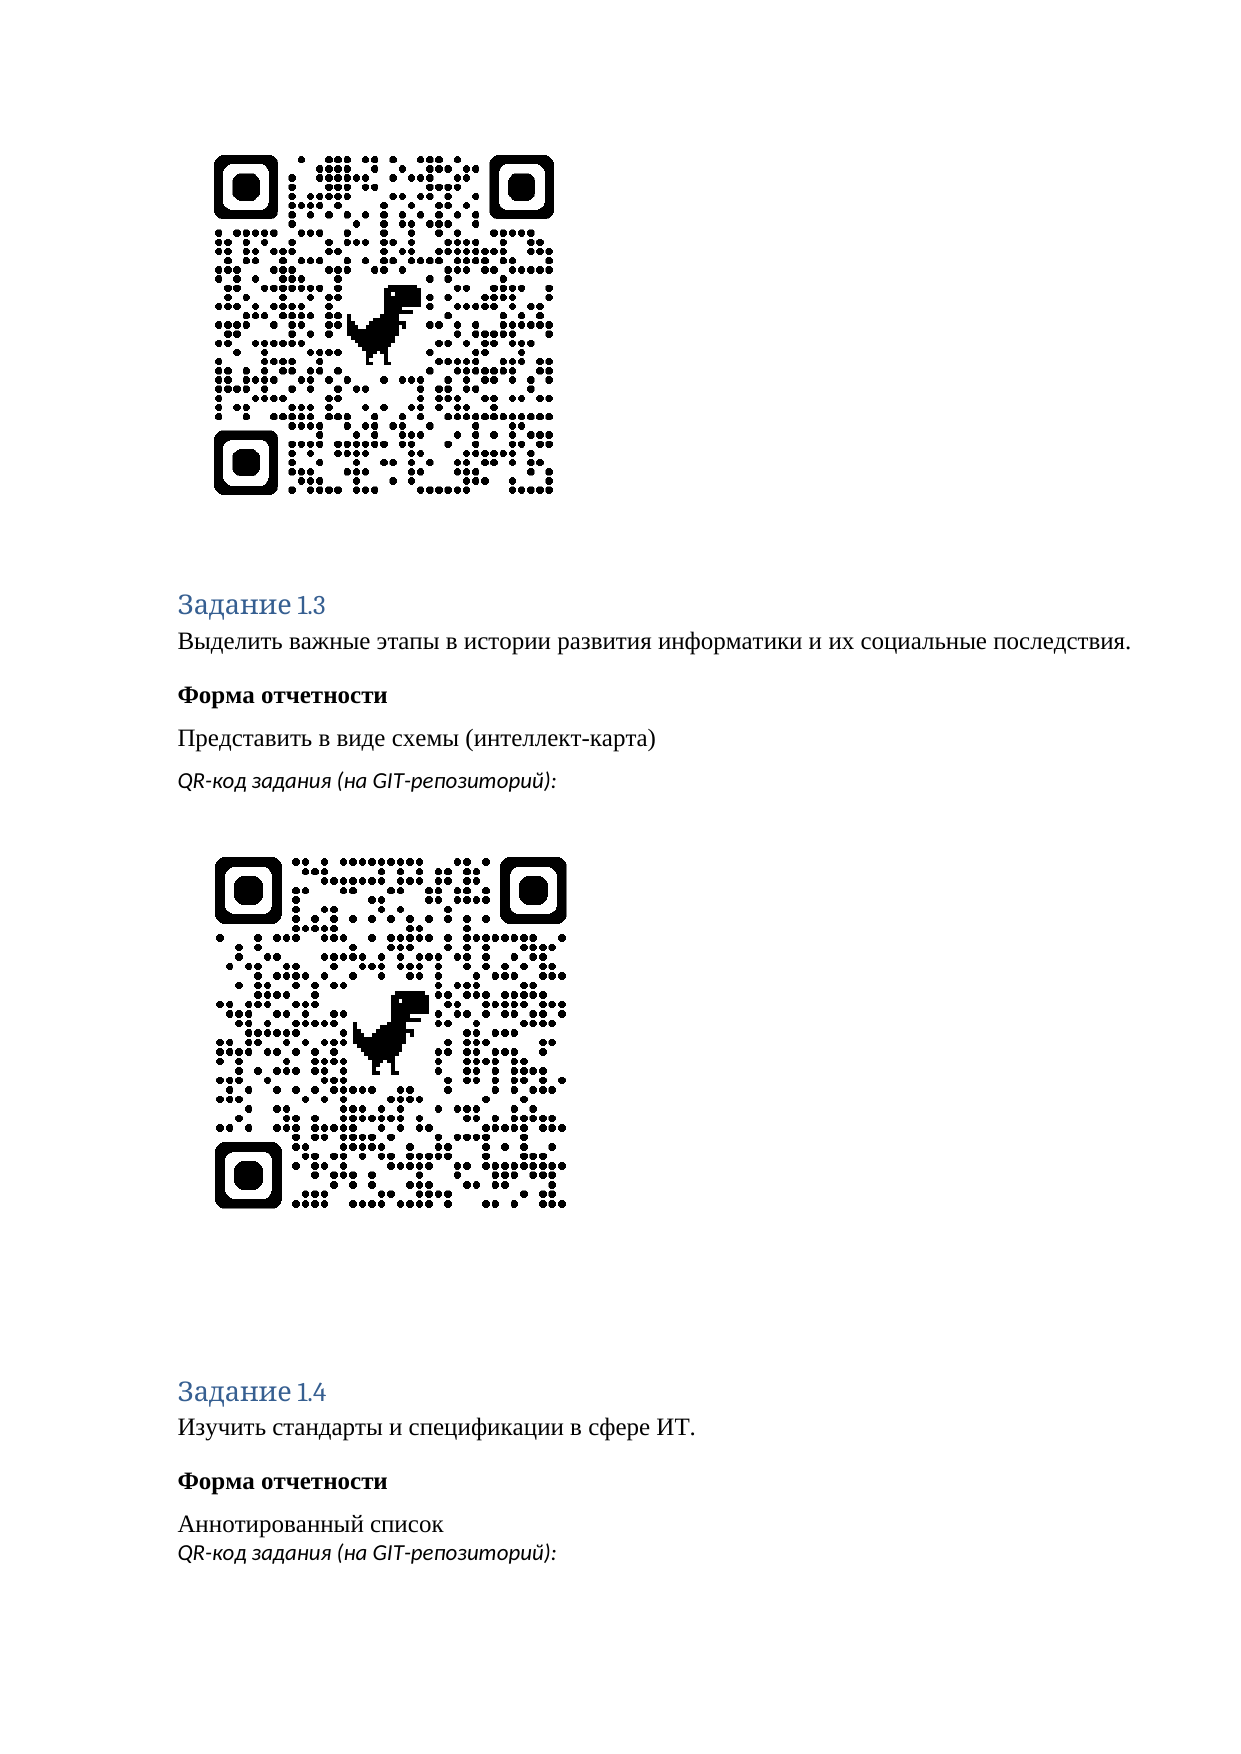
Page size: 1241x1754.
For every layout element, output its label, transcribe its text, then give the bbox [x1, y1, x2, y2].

text QR-код задания (на GIT-репозиторий): [177, 766, 1152, 794]
text Аннотированный список [177, 1509, 1152, 1538]
text Форма отчетности [177, 680, 1152, 709]
text QR-код задания (на GIT-репозиторий): [177, 1538, 1152, 1566]
text Выделить важные этапы в истории развития информатики и их социальные последствия. [177, 626, 1152, 655]
subtitle Задание 1.4 [177, 1377, 1152, 1408]
picture [177, 118, 590, 531]
subtitle Задание 1.3 [177, 590, 1152, 622]
text Изучить стандарты и спецификации в сфере ИТ. [177, 1412, 1152, 1441]
text Представить в виде схемы (интеллект-карта) [177, 723, 1152, 752]
text Форма отчетности [177, 1466, 1152, 1495]
picture [177, 819, 604, 1246]
